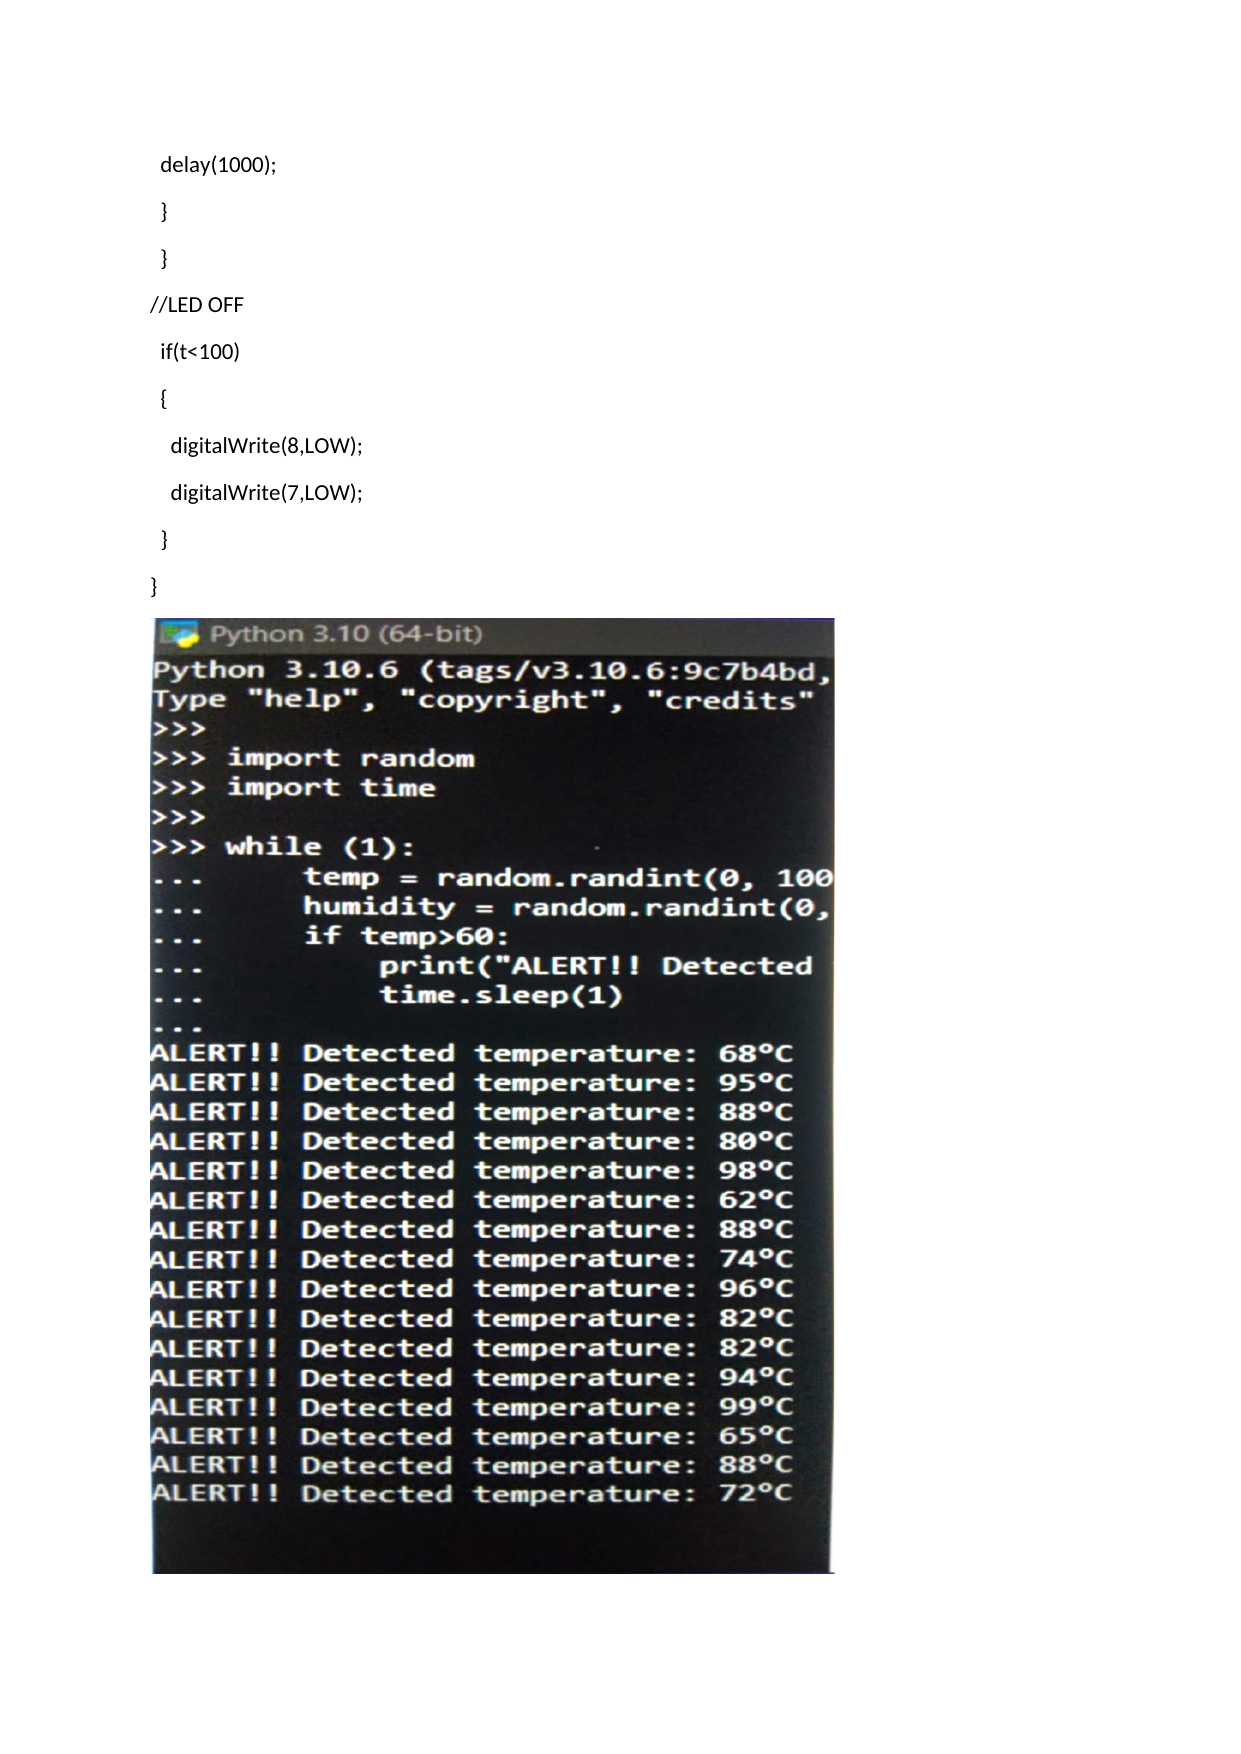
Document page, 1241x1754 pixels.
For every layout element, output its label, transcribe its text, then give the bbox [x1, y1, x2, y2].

text } [150, 244, 1090, 272]
text } [150, 525, 1090, 553]
text delay(1000); [150, 150, 1090, 178]
text { [150, 384, 1090, 412]
text } [150, 572, 1090, 600]
text digitalWrite(7,LOW); [150, 478, 1090, 506]
text digitalWrite(8,LOW); [150, 431, 1090, 459]
text //LED OFF [150, 291, 1090, 319]
text } [150, 197, 1090, 225]
text if(t<100) [150, 337, 1090, 366]
picture [150, 618, 835, 1574]
